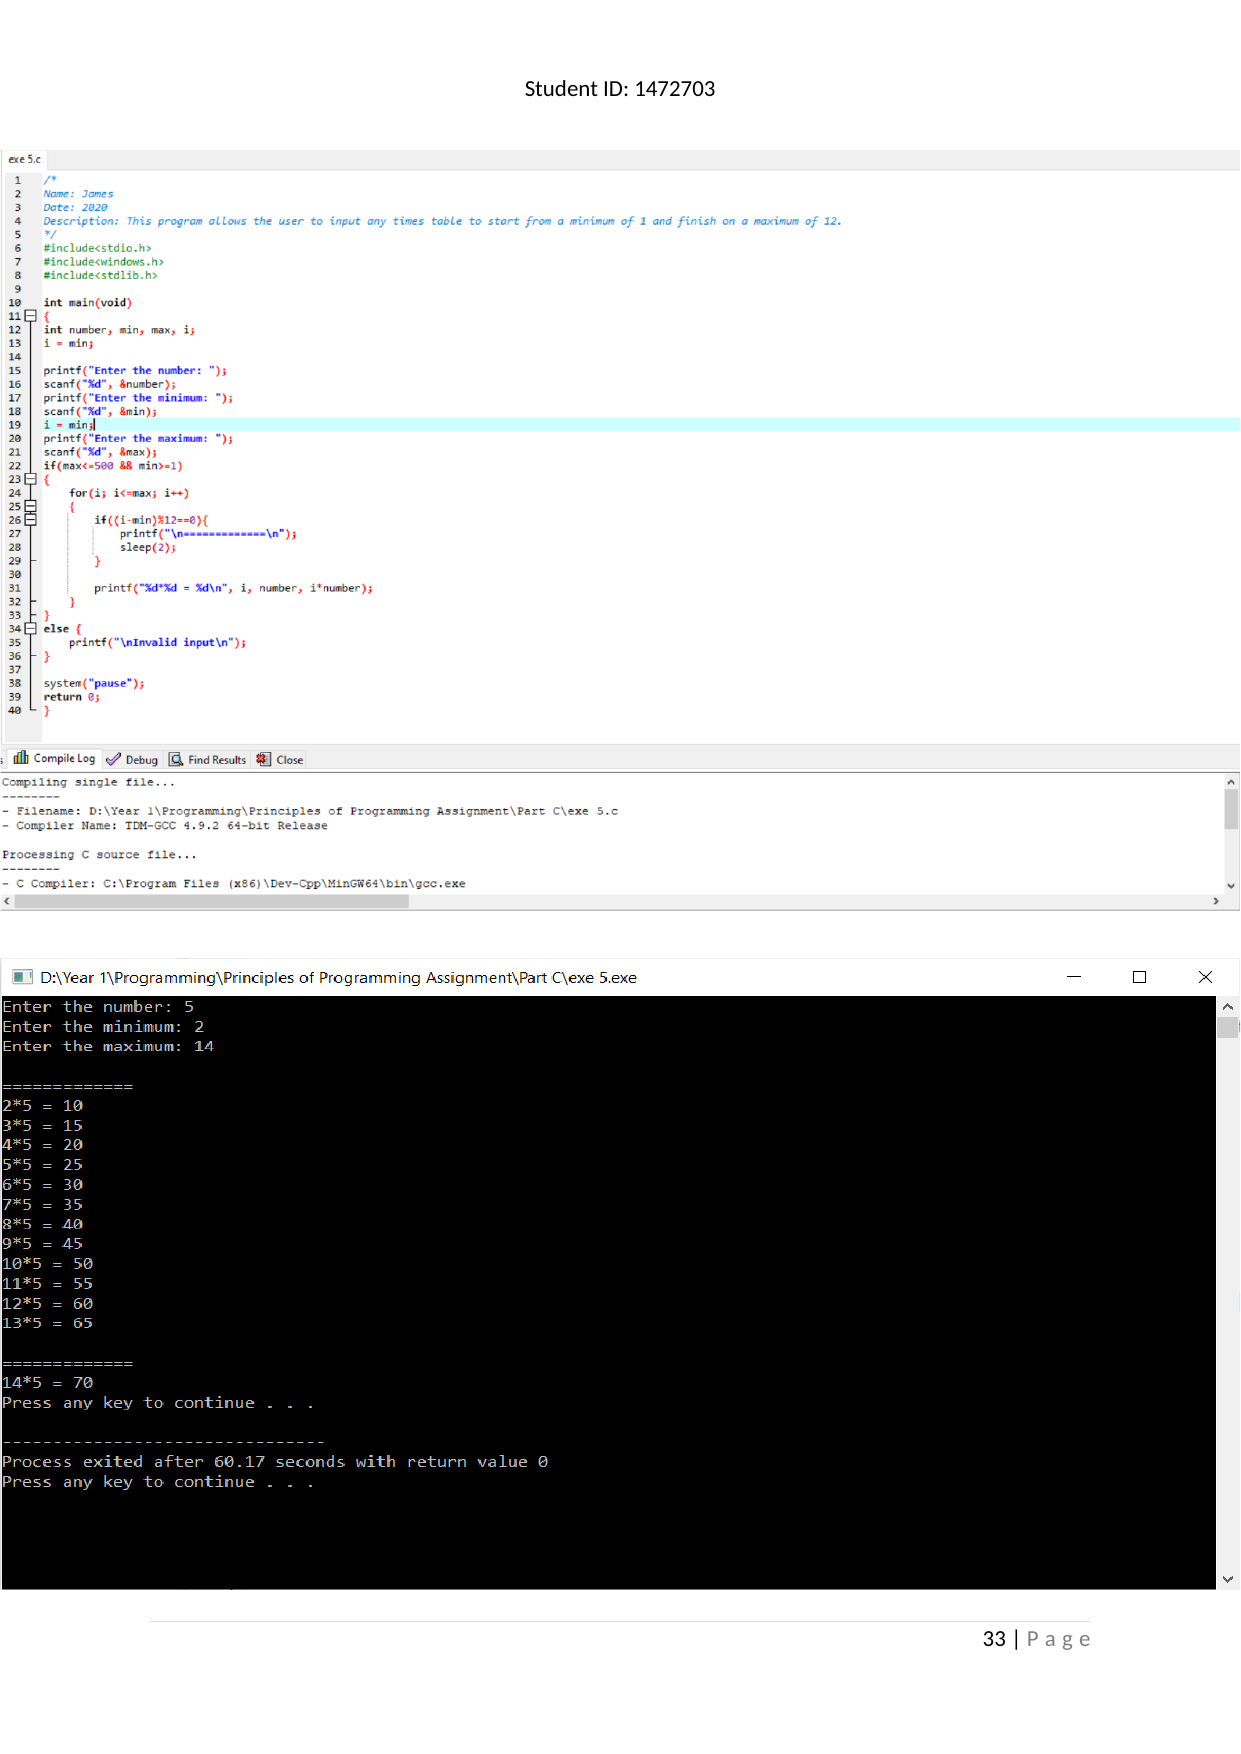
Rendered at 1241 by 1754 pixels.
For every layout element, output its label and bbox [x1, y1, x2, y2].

picture [0, 958, 1241, 1590]
picture [0, 150, 1240, 911]
